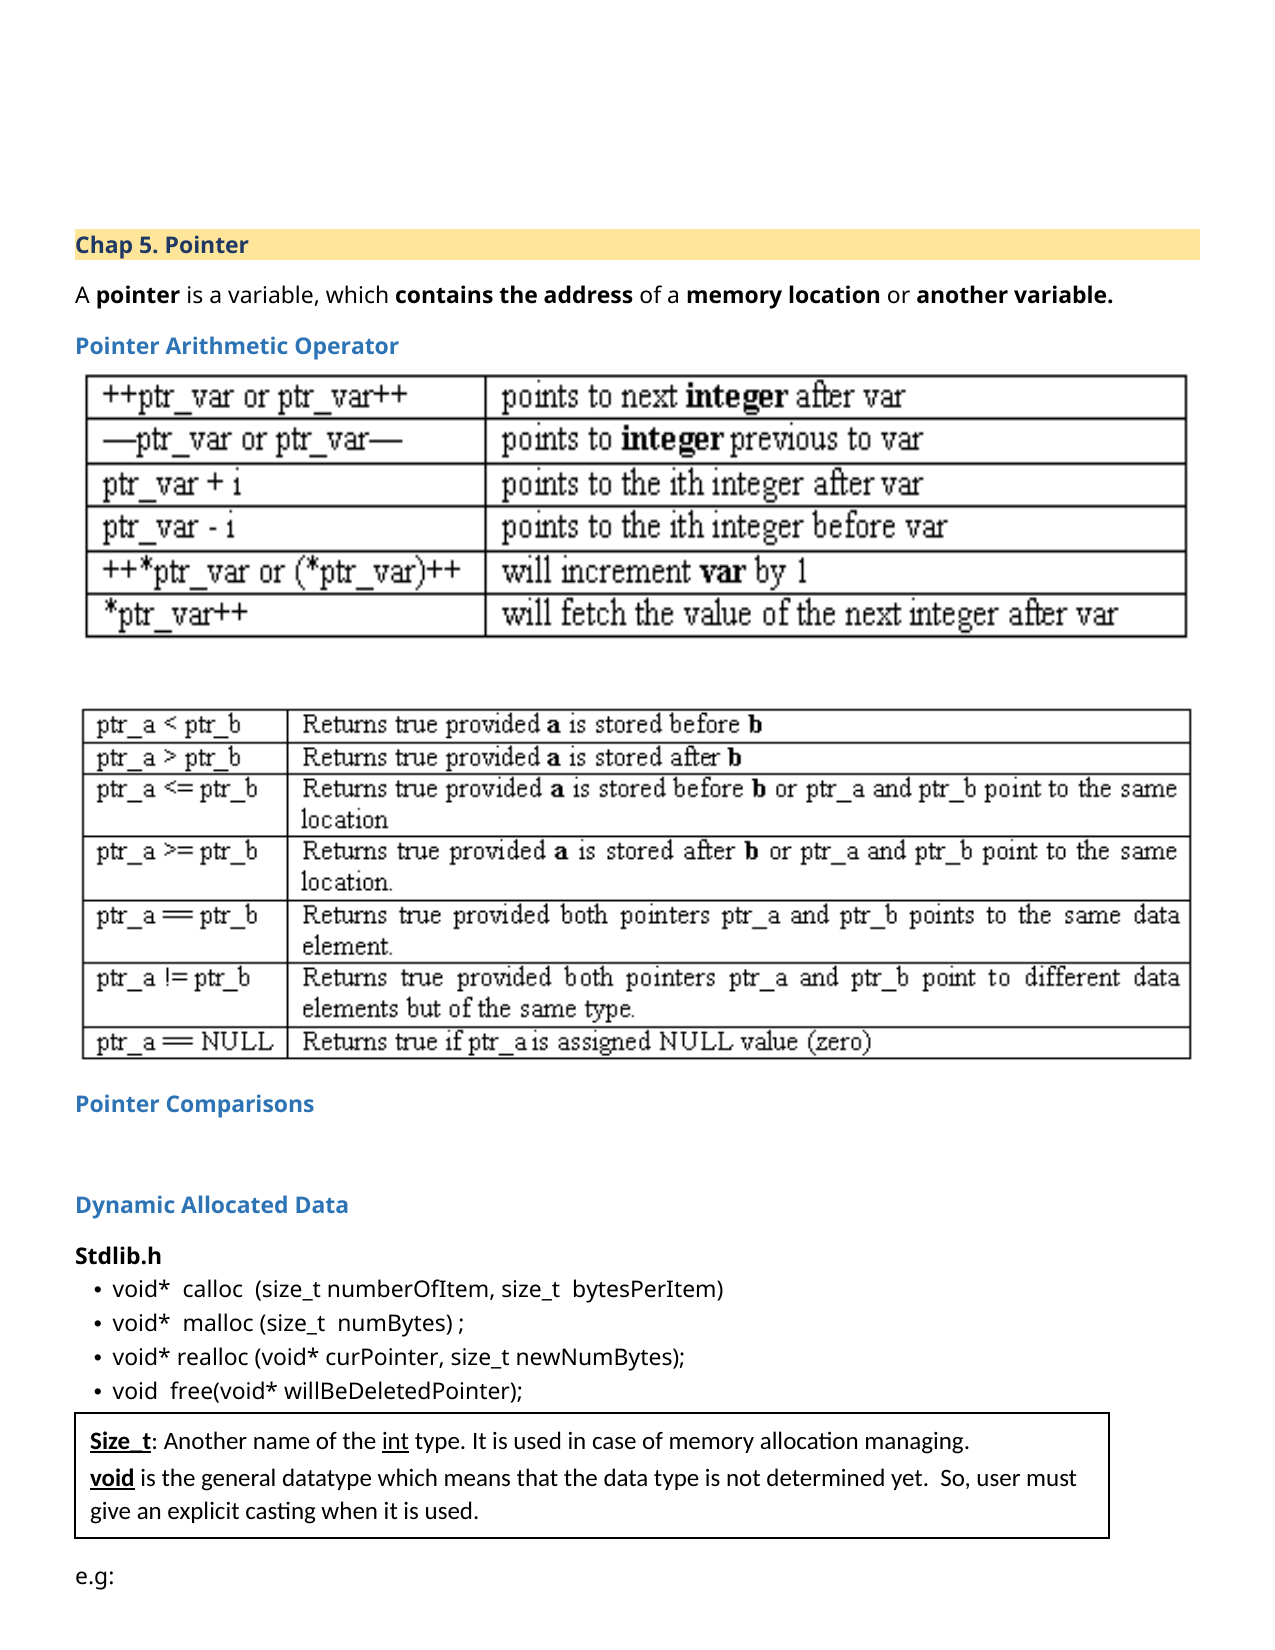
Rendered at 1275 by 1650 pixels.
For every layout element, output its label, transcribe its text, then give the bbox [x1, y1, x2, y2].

text A pointer is a variable, which contains the address of a memory location or another variable. [75, 279, 1200, 310]
text Pointer Arithmetic Operator [75, 329, 1200, 361]
list void* calloc (size_t numberOfItem, size_t bytesPerItem) [94, 1273, 1200, 1304]
text Chap 5. Pointer [75, 229, 1200, 260]
text e.g: [75, 1559, 1200, 1591]
picture [75, 702, 1196, 1065]
text Stdlib.h [75, 1239, 1200, 1271]
text Dynamic Allocated Data [75, 1189, 1200, 1220]
list void free(void* willBeDeletedPointer); [94, 1374, 1200, 1406]
picture [75, 363, 1196, 646]
list void* malloc (size_t numBytes) ; [94, 1307, 1200, 1338]
list void* realloc (void* curPointer, size_t newNumBytes); [94, 1341, 1200, 1372]
